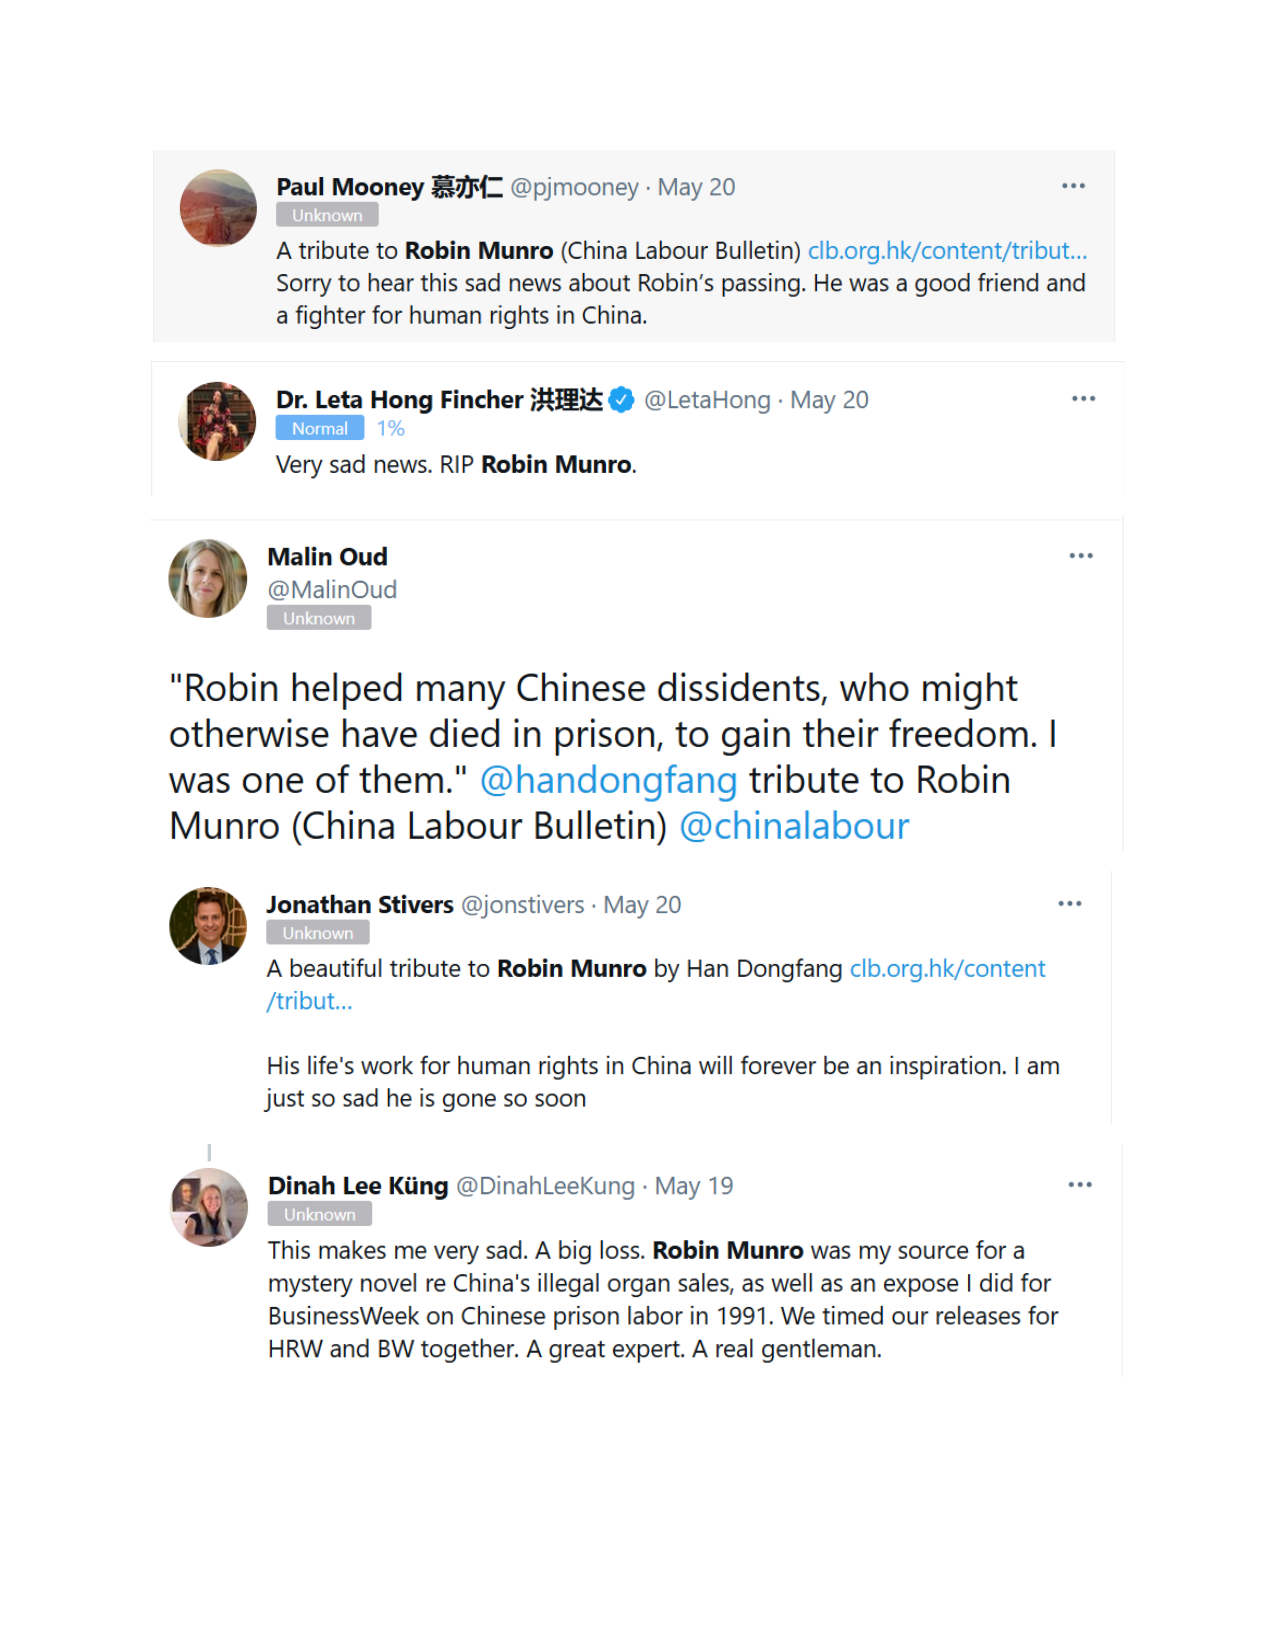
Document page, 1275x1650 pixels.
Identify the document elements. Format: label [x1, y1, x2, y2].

picture [150, 150, 1125, 342]
picture [150, 1144, 1125, 1377]
picture [150, 515, 1125, 852]
picture [150, 871, 1125, 1125]
picture [150, 361, 1125, 496]
